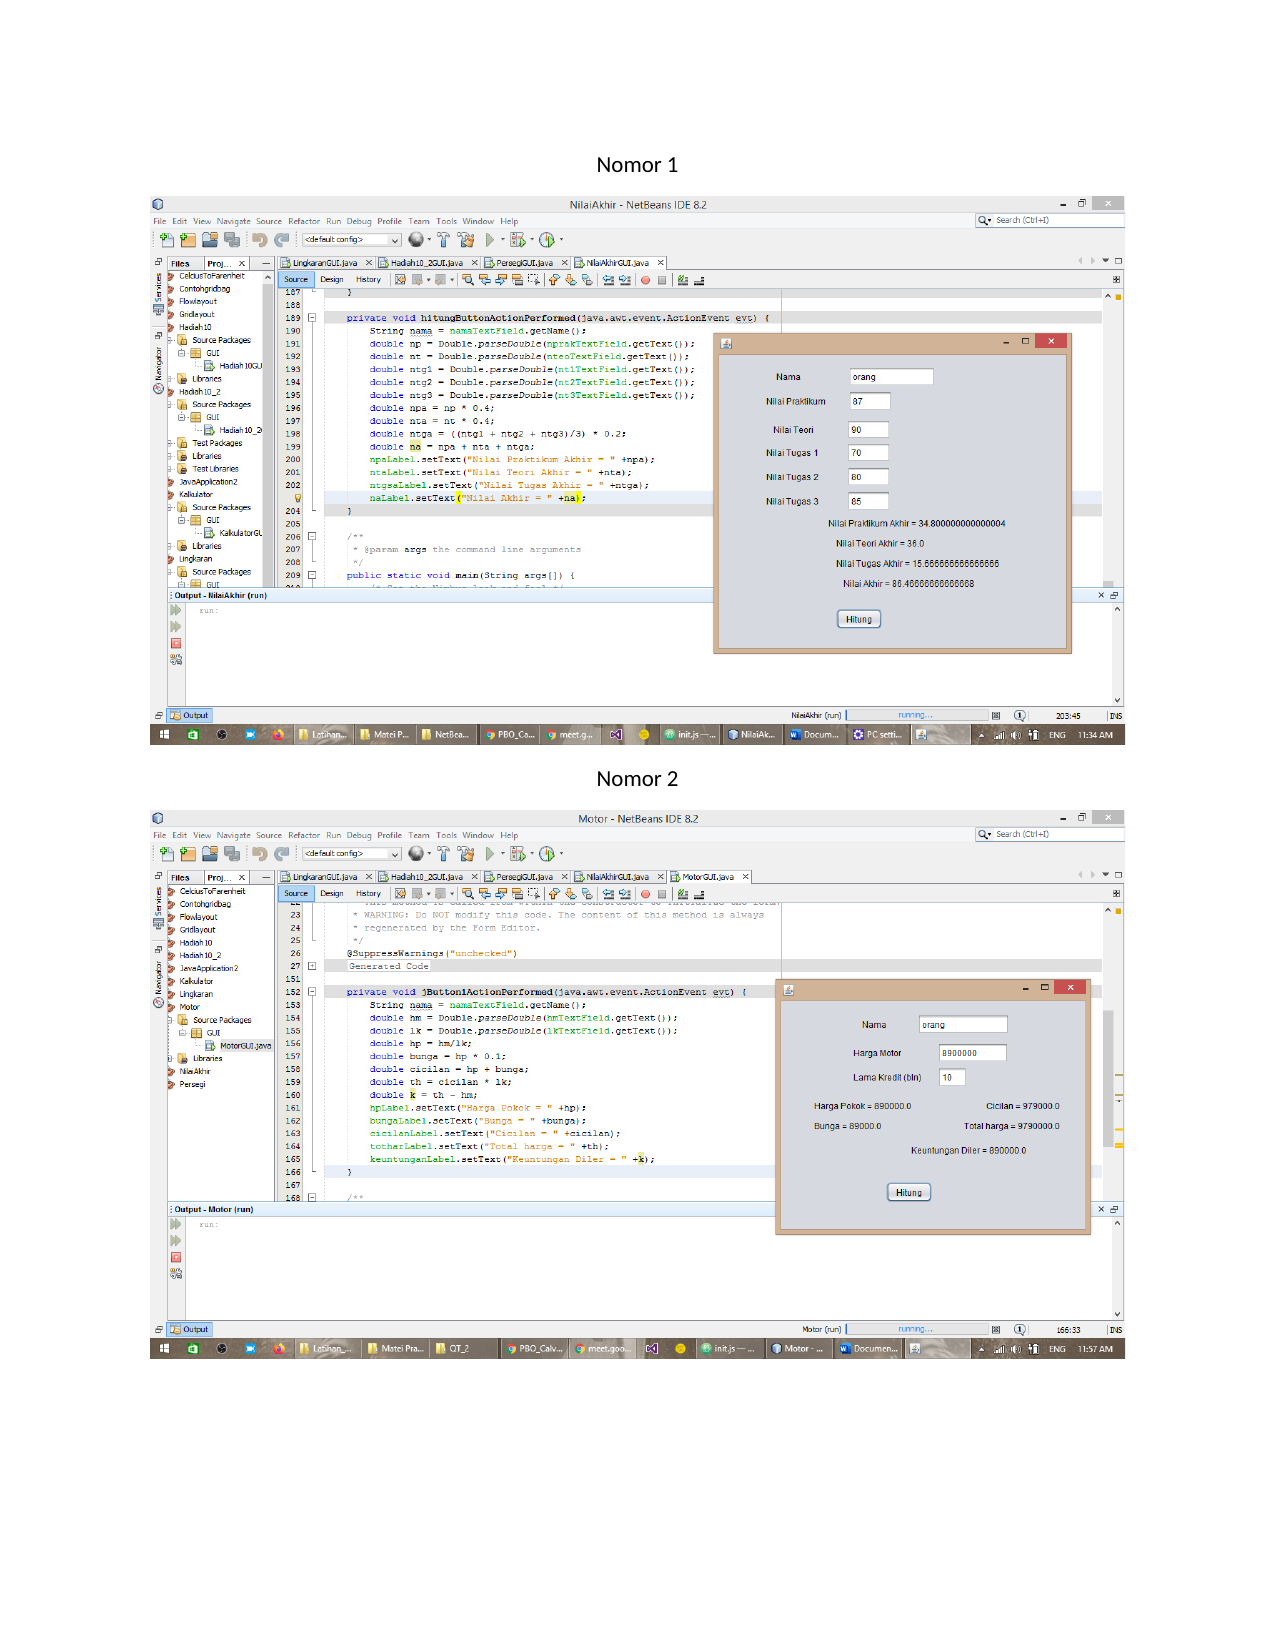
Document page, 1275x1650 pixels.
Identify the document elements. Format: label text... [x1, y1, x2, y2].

picture [150, 196, 1125, 745]
text Nomor 2 [150, 764, 1125, 792]
text Nomor 1 [150, 150, 1125, 178]
picture [150, 810, 1125, 1359]
